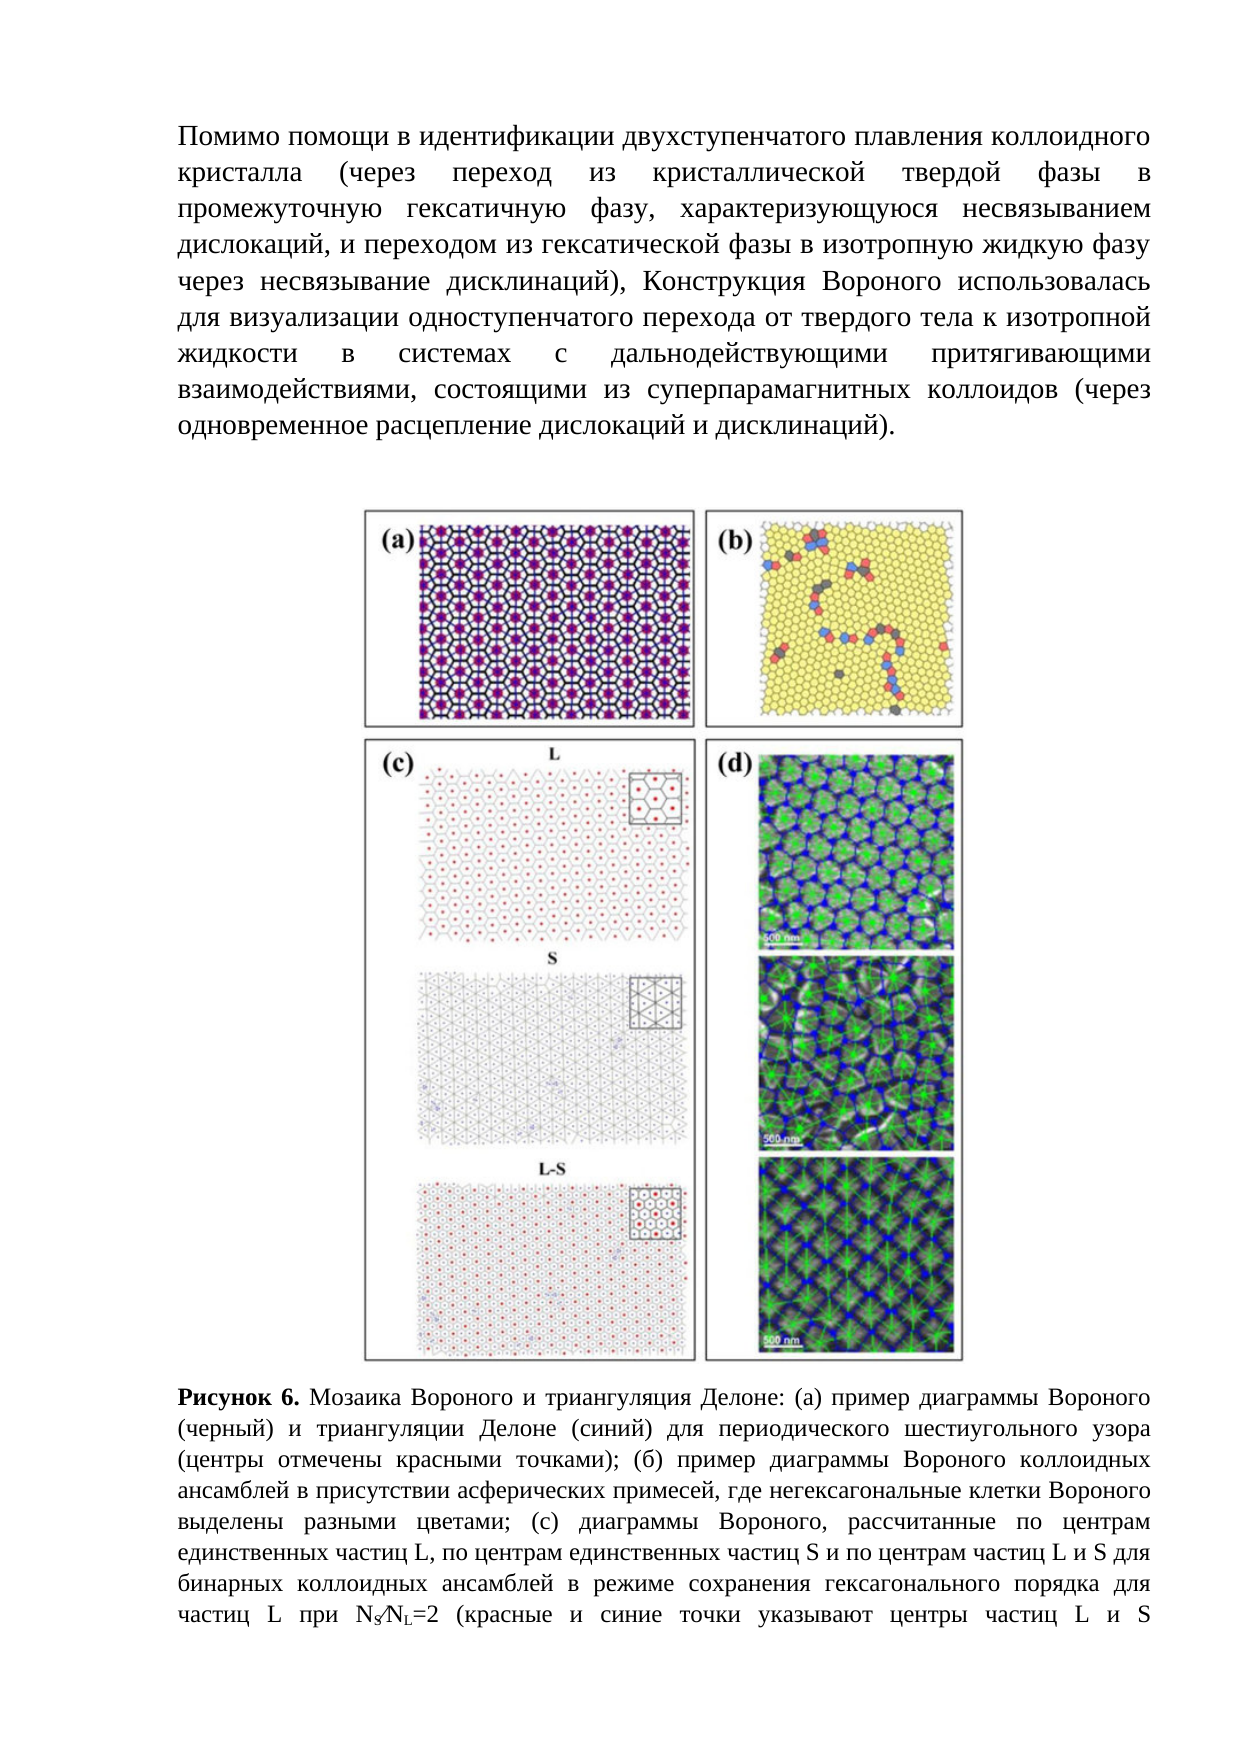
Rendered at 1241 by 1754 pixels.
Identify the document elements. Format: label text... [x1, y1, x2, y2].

picture [360, 507, 969, 1364]
text Помимо помощи в идентификации двухступенчатого плавления коллоидного кристалла (через переход из кристаллической твердой фазы в промежуточную гексатичную фазу, характеризующуюся несвязыванием дислокаций, и переходом из гексатической фазы в изотропную жидкую фазу через несвязывание дисклинаций), Конструкция Вороного использовалась для визуализации одноступенчатого перехода от твердого тела к изотропной жидкости в системах с дальнодействующими притягивающими взаимодействиями, состоящими из суперпарамагнитных коллоидов (через одновременное расцепление дислокаций и дисклинаций). [177, 118, 1152, 441]
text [177, 1382, 1152, 1628]
